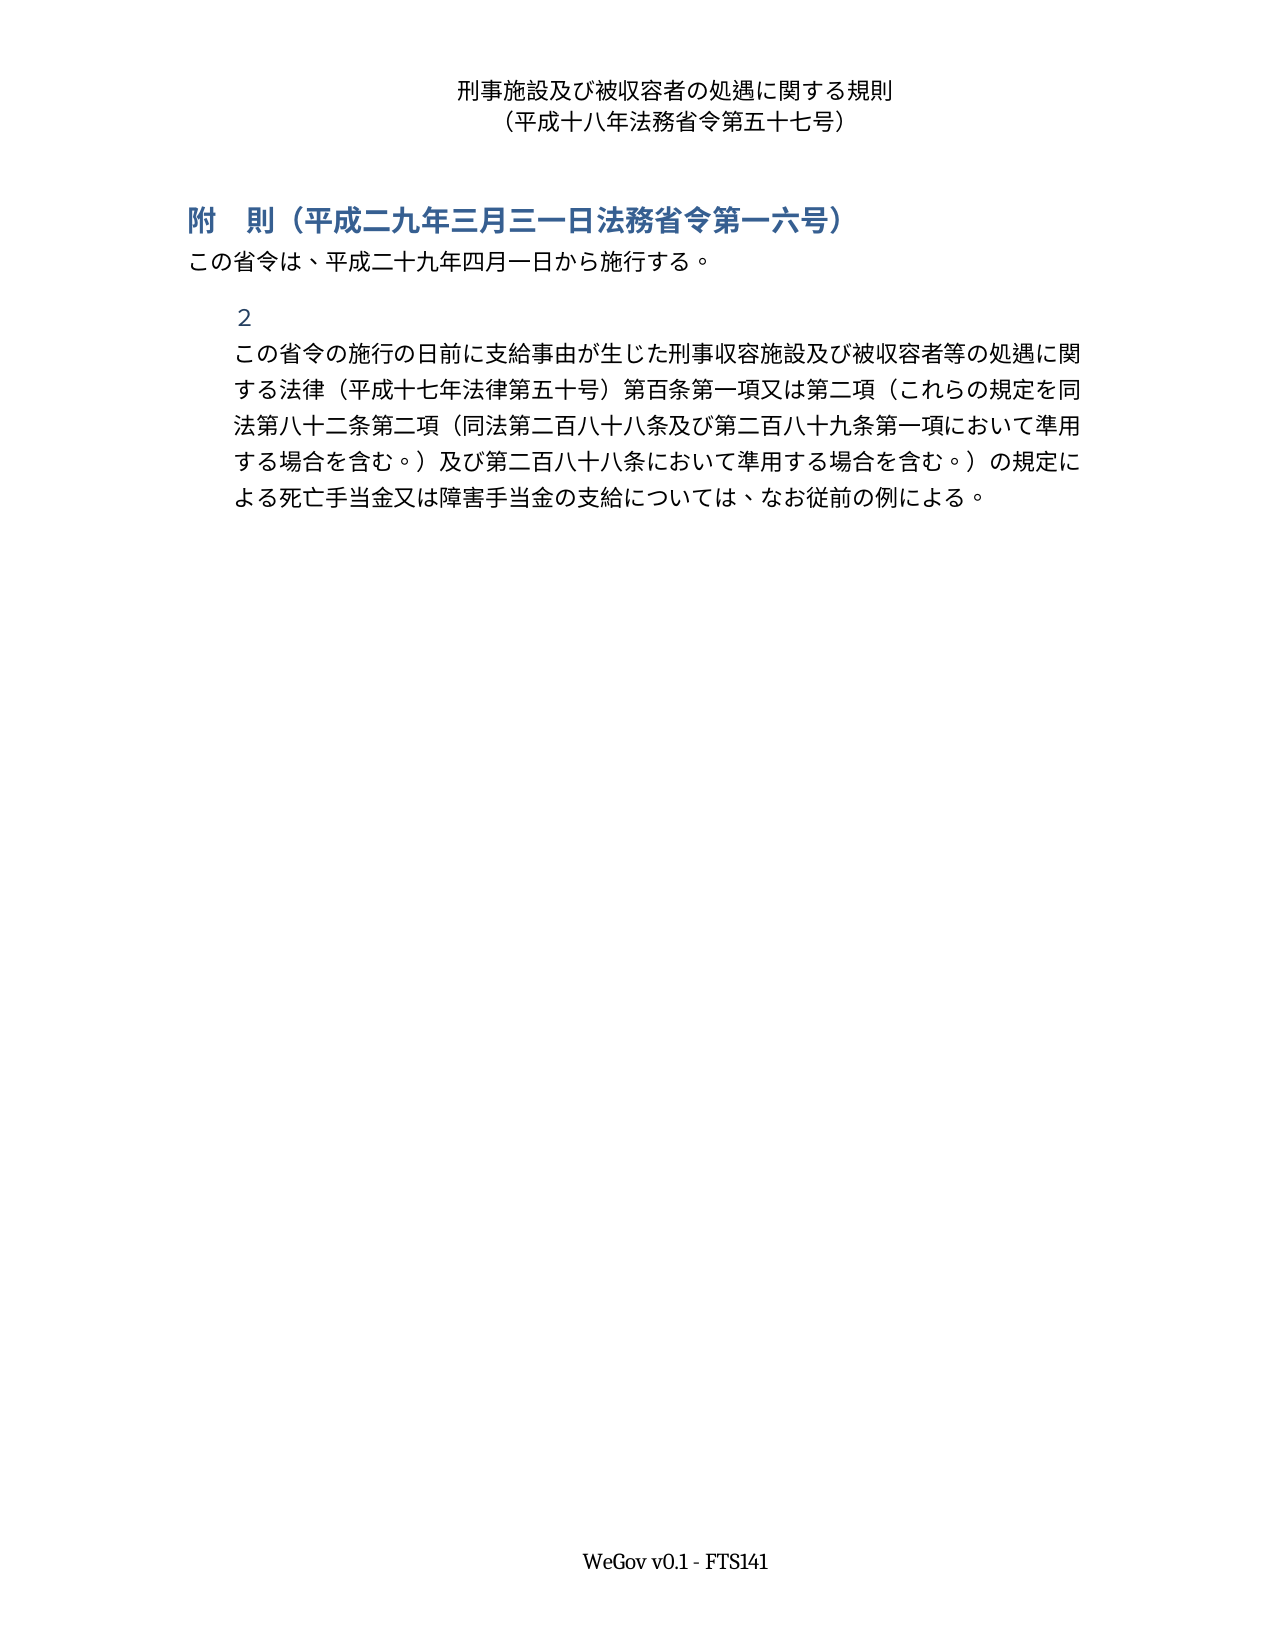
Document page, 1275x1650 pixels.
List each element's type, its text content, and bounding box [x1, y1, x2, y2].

subtitle ２ [233, 302, 1087, 334]
text この省令は、平成二十九年四月一日から施行する。 [187, 246, 1087, 277]
text この省令の施行の日前に支給事由が生じた刑事収容施設及び被収容者等の処遇に関する法律（平成十七年法律第五十号）第百条第一項又は第二項（これらの規定を同法第八十二条第二項（同法第二百八十八条及び第二百八十九条第一項において準用する場合を含む。）及び第二百八十八条において準用する場合を含む。）の規定による死亡手当金又は障害手当金の支給については、なお従前の例による。 [233, 338, 1087, 513]
subtitle 附 則（平成二九年三月三一日法務省令第一六号） [187, 200, 1087, 240]
